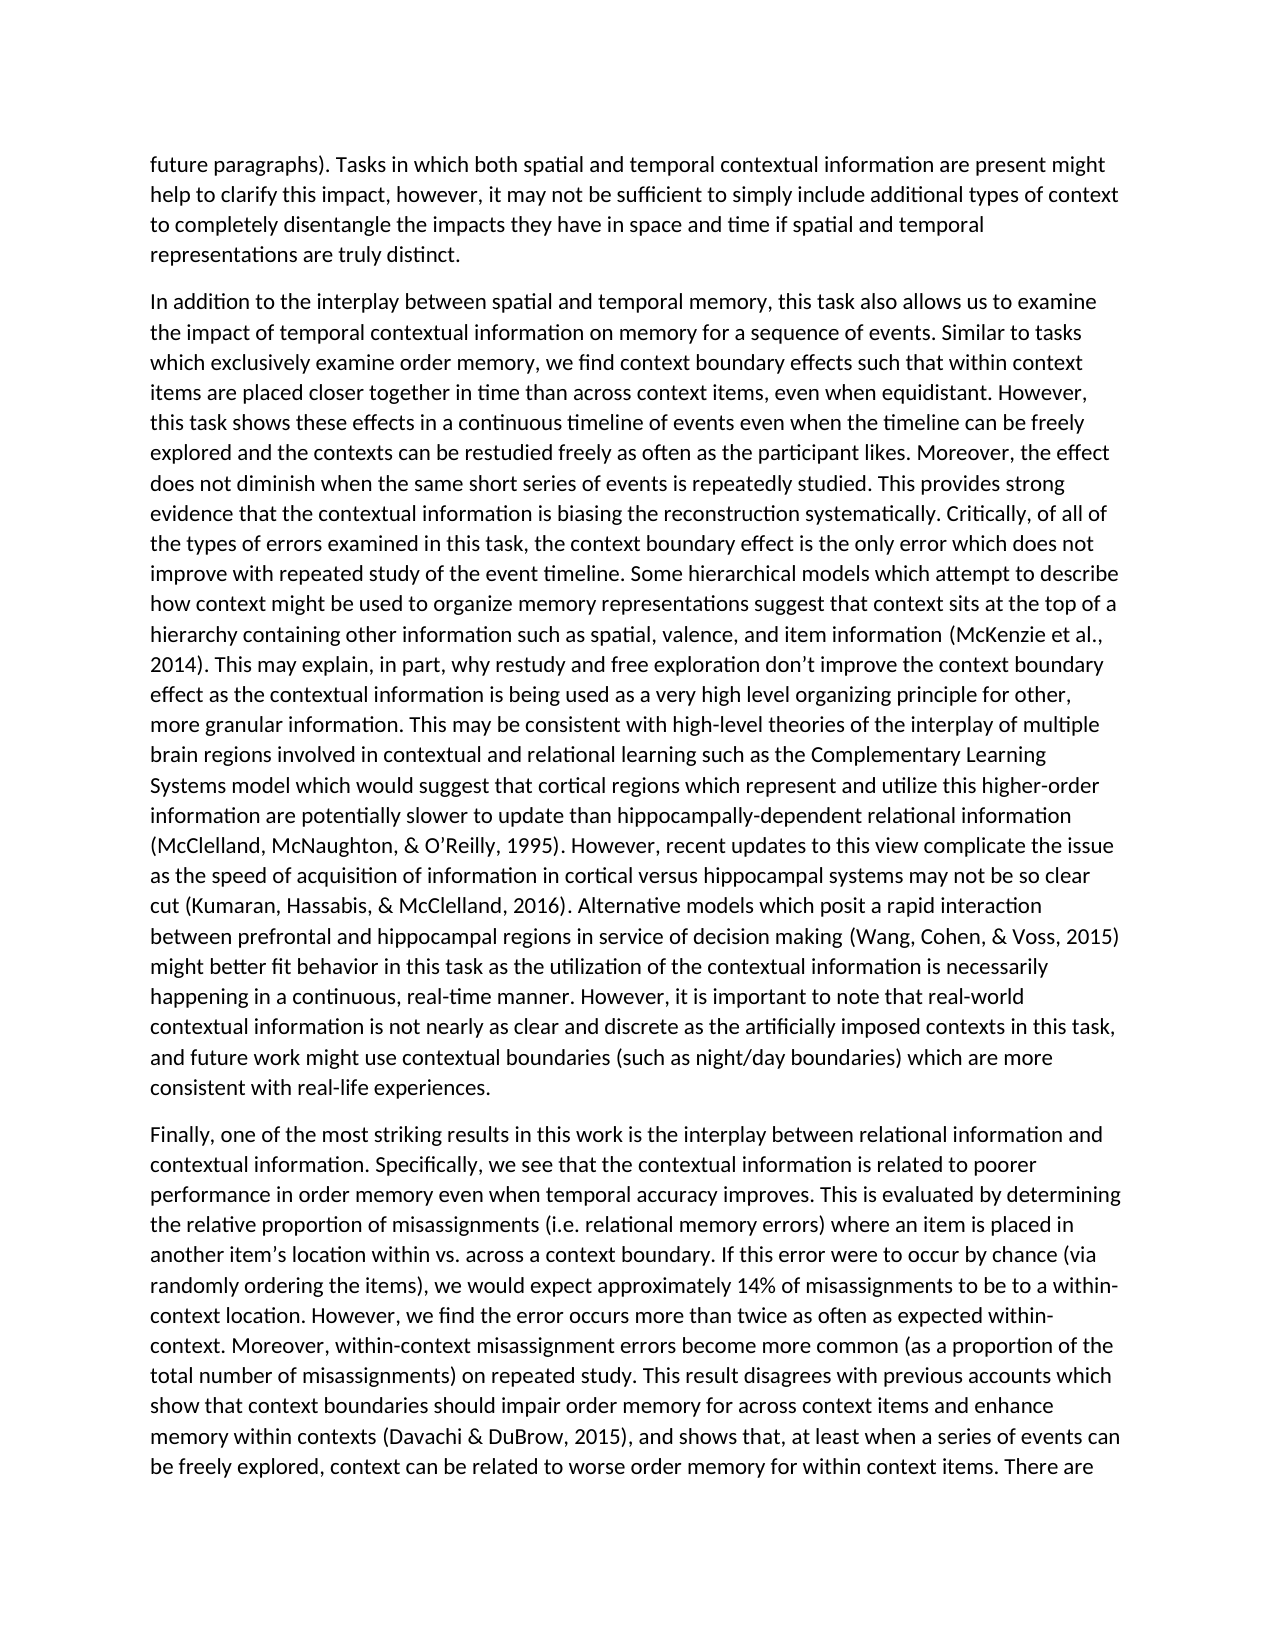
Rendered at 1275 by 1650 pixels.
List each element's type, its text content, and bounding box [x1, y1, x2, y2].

text In addition to the interplay between spatial and temporal memory, this task also allows us to examine the impact of temporal contextual information on memory for a sequence of events. Similar to tasks which exclusively examine order memory, we find context boundary effects such that within context items are placed closer together in time than across context items, even when equidistant. However, this task shows these effects in a continuous timeline of events even when the timeline can be freely explored and the contexts can be restudied freely as often as the participant likes. Moreover, the effect does not diminish when the same short series of events is repeatedly studied. This provides strong evidence that the contextual information is biasing the reconstruction systematically. Critically, of all of the types of errors examined in this task, the context boundary effect is the only error which does not improve with repeated study of the event timeline. Some hierarchical models which attempt to describe how context might be used to organize memory representations suggest that context sits at the top of a hierarchy containing other information such as spatial, valence, and item information (McKenzie et al., 2014). This may explain, in part, why restudy and free exploration don’t improve the context boundary effect as the contextual information is being used as a very high level organizing principle for other, more granular information. This may be consistent with high-level theories of the interplay of multiple brain regions involved in contextual and relational learning such as the Complementary Learning Systems model which would suggest that cortical regions which represent and utilize this higher-order information are potentially slower to update than hippocampally-dependent relational information (McClelland, McNaughton, & O’Reilly, 1995). However, recent updates to this view complicate the issue as the speed of acquisition of information in cortical versus hippocampal systems may not be so clear cut (Kumaran, Hassabis, & McClelland, 2016). Alternative models which posit a rapid interaction between prefrontal and hippocampal regions in service of decision making (Wang, Cohen, & Voss, 2015) might better fit behavior in this task as the utilization of the contextual information is necessarily happening in a continuous, real-time manner. However, it is important to note that real-world contextual information is not nearly as clear and discrete as the artificially imposed contexts in this task, and future work might use contextual boundaries (such as night/day boundaries) which are more consistent with real-life experiences. [150, 287, 1125, 1101]
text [150, 150, 1125, 269]
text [150, 1120, 1125, 1480]
